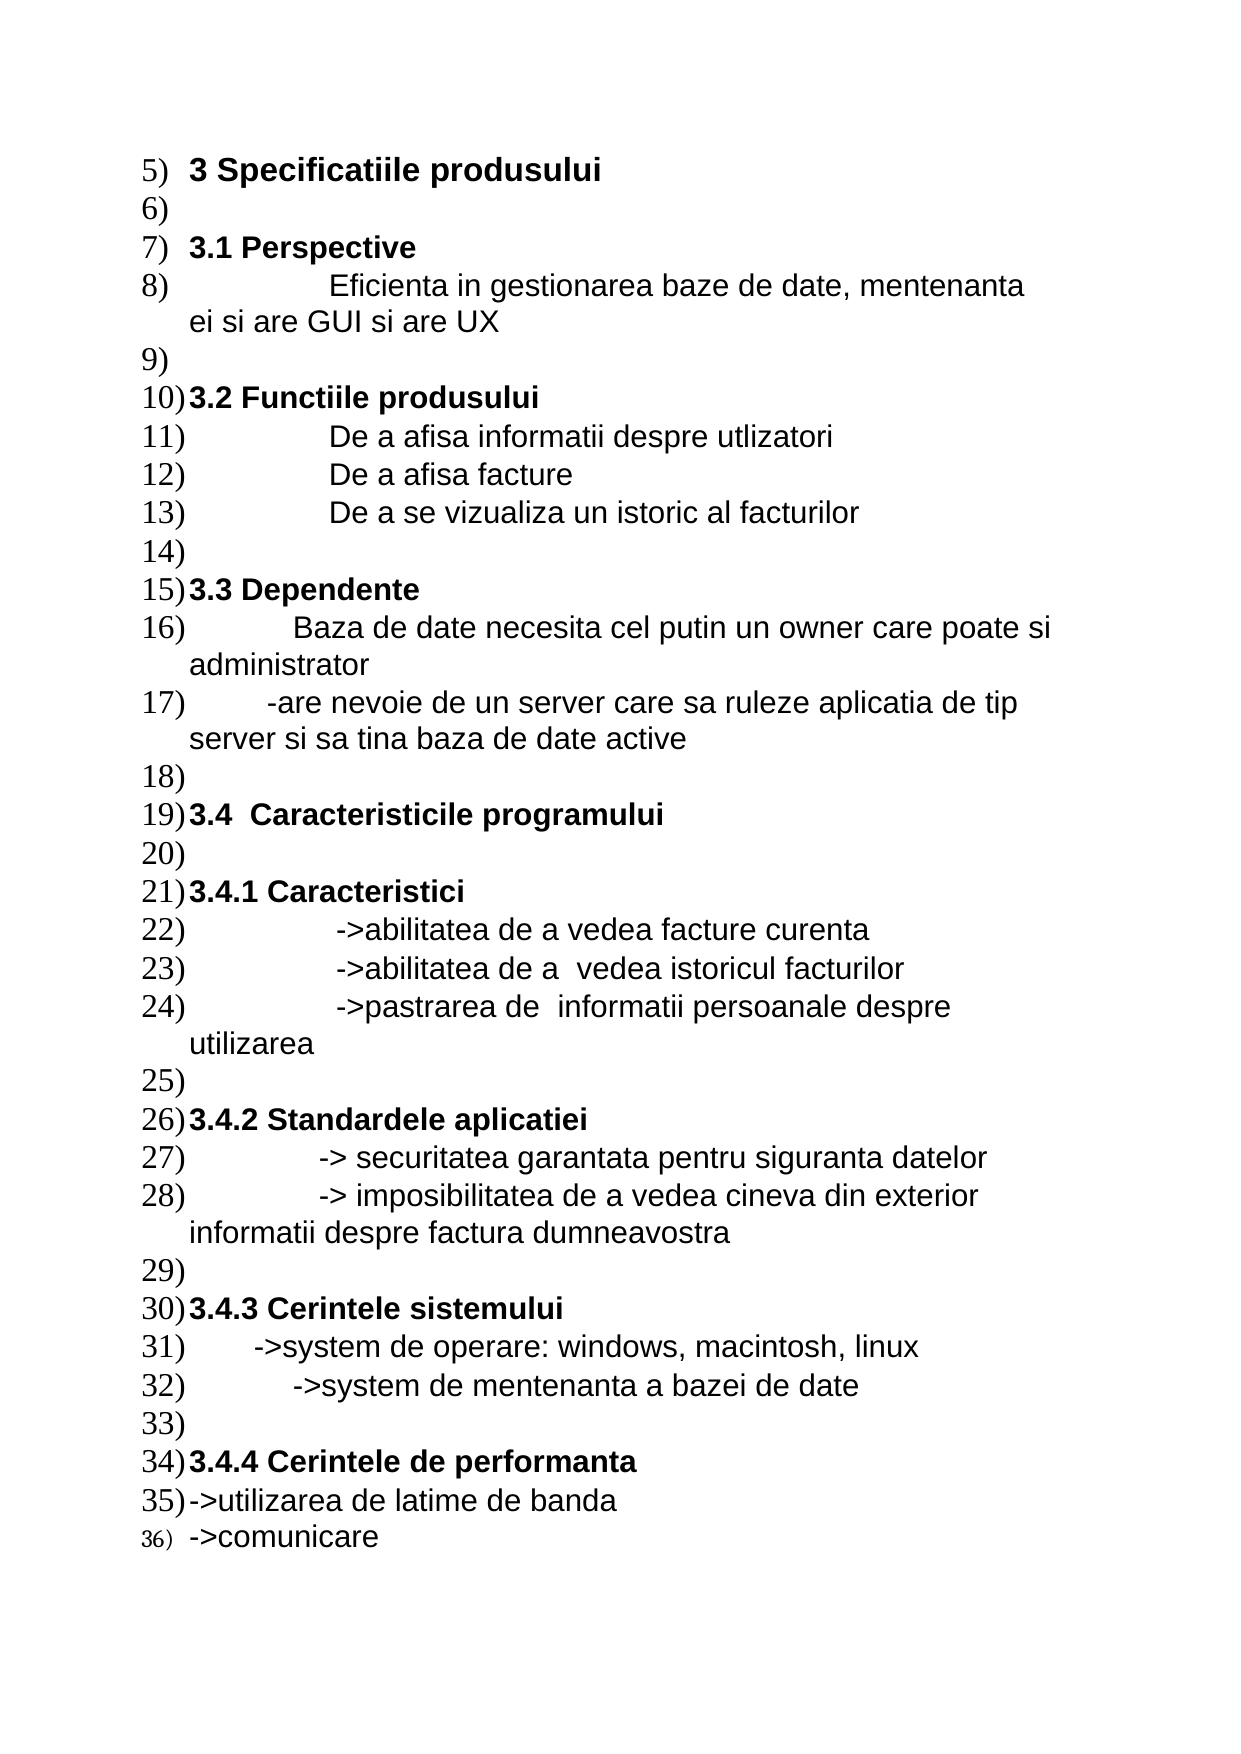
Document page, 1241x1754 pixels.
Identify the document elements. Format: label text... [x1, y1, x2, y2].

list -are nevoie de un server care sa ruleze aplicatia de tip server si sa tina baza de date active [141, 682, 1053, 756]
list -> securitatea garantata pentru siguranta datelor [141, 1137, 1053, 1176]
list 3.4.1 Caracteristici [141, 871, 1053, 910]
list ->system de operare: windows, macintosh, linux [141, 1327, 1053, 1365]
list ->pastrarea de informatii persoanale despre utilizarea [141, 986, 1053, 1061]
list 3.1 Perspective [141, 227, 1053, 265]
list 3.3 Dependente [141, 569, 1053, 608]
list Baza de date necesita cel putin un owner care poate si administrator [141, 608, 1053, 682]
list ->abilitatea de a vedea facture curenta [141, 910, 1053, 948]
list 3.2 Functiile produsului [141, 378, 1053, 416]
list ->system de mentenanta a bazei de date [141, 1365, 1053, 1403]
list De a se vizualiza un istoric al facturilor [141, 493, 1053, 531]
list 3.4.4 Cerintele de performanta [141, 1442, 1053, 1480]
list Eficienta in gestionarea baze de date, mentenanta ei si are GUI si are UX [141, 265, 1053, 339]
list ->utilizarea de latime de banda [141, 1480, 1053, 1518]
list -> imposibilitatea de a vedea cineva din exterior informatii despre factura dumneavostra [141, 1176, 1053, 1250]
list 3.4.3 Cerintele sistemului [141, 1288, 1053, 1327]
list 3.4.2 Standardele aplicatiei [141, 1099, 1053, 1137]
list 3 Specificatiile produsului [141, 150, 1053, 188]
list De a afisa informatii despre utlizatori [141, 416, 1053, 454]
list De a afisa facture [141, 454, 1053, 493]
list ->comunicare [141, 1518, 1053, 1554]
list 3.4 Caracteristicile programului [141, 795, 1053, 833]
list ->abilitatea de a vedea istoricul facturilor [141, 948, 1053, 986]
